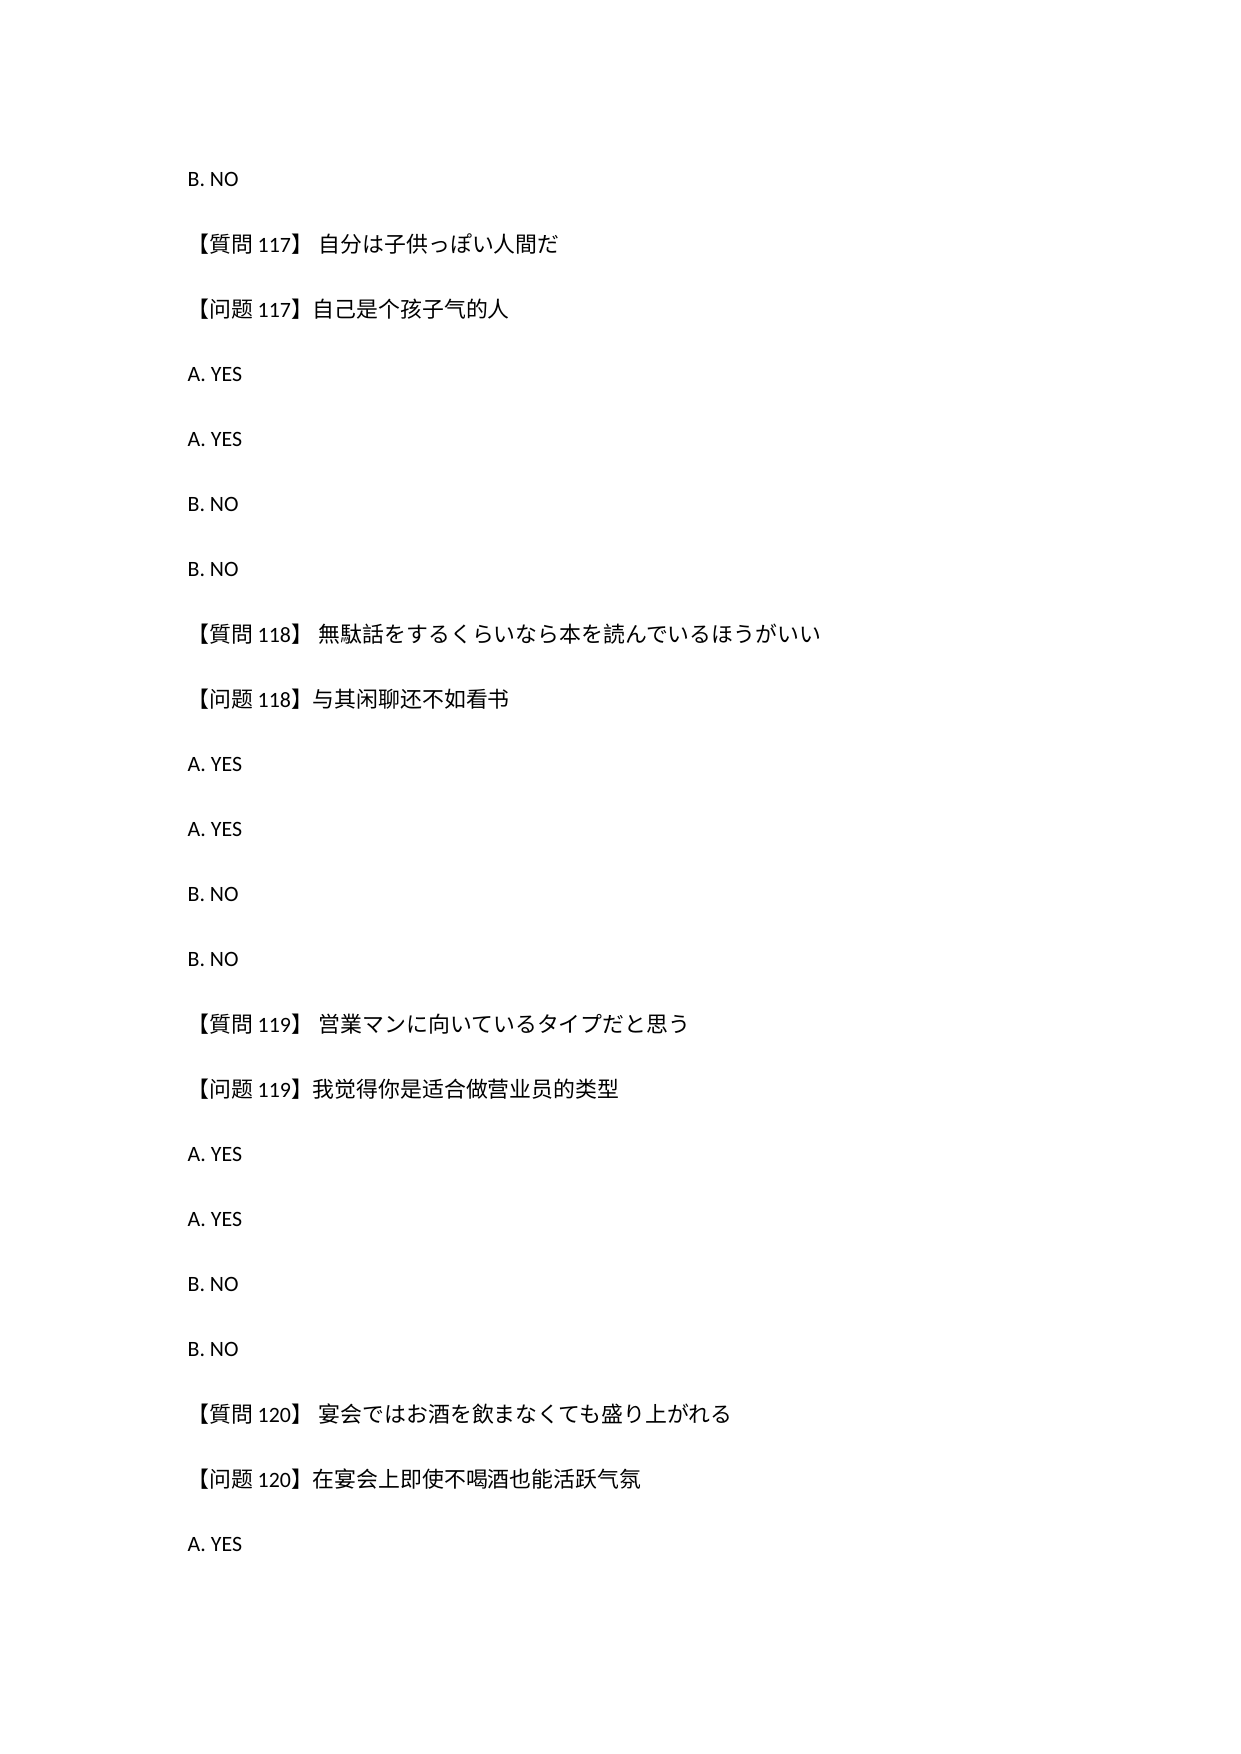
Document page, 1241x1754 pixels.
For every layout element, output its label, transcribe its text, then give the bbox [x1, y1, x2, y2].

list B. NO [187, 552, 1053, 584]
list 【質問120】 宴会ではお酒を飲まなくても盛り上がれる [187, 1397, 1053, 1429]
list A. YES [187, 422, 1053, 454]
list B. NO [187, 1332, 1053, 1364]
list 【问题119】我觉得你是适合做营业员的类型 [187, 1072, 1053, 1104]
list 【问题117】自己是个孩子气的人 [187, 292, 1053, 324]
list B. NO [187, 487, 1053, 519]
list B. NO [187, 162, 1053, 194]
list 【質問117】 自分は子供っぽい人間だ [187, 227, 1053, 259]
list A. YES [187, 357, 1053, 389]
list B. NO [187, 877, 1053, 909]
list A. YES [187, 1202, 1053, 1234]
list 【質問118】 無駄話をするくらいなら本を読んでいるほうがいい [187, 617, 1053, 649]
list 【質問119】 営業マンに向いているタイプだと思う [187, 1007, 1053, 1039]
list 【问题118】与其闲聊还不如看书 [187, 682, 1053, 714]
list A. YES [187, 812, 1053, 844]
list A. YES [187, 747, 1053, 779]
list A. YES [187, 1137, 1053, 1169]
list A. YES [187, 1527, 1053, 1559]
list B. NO [187, 942, 1053, 974]
list 【问题120】在宴会上即使不喝酒也能活跃气氛 [187, 1462, 1053, 1494]
list B. NO [187, 1267, 1053, 1299]
